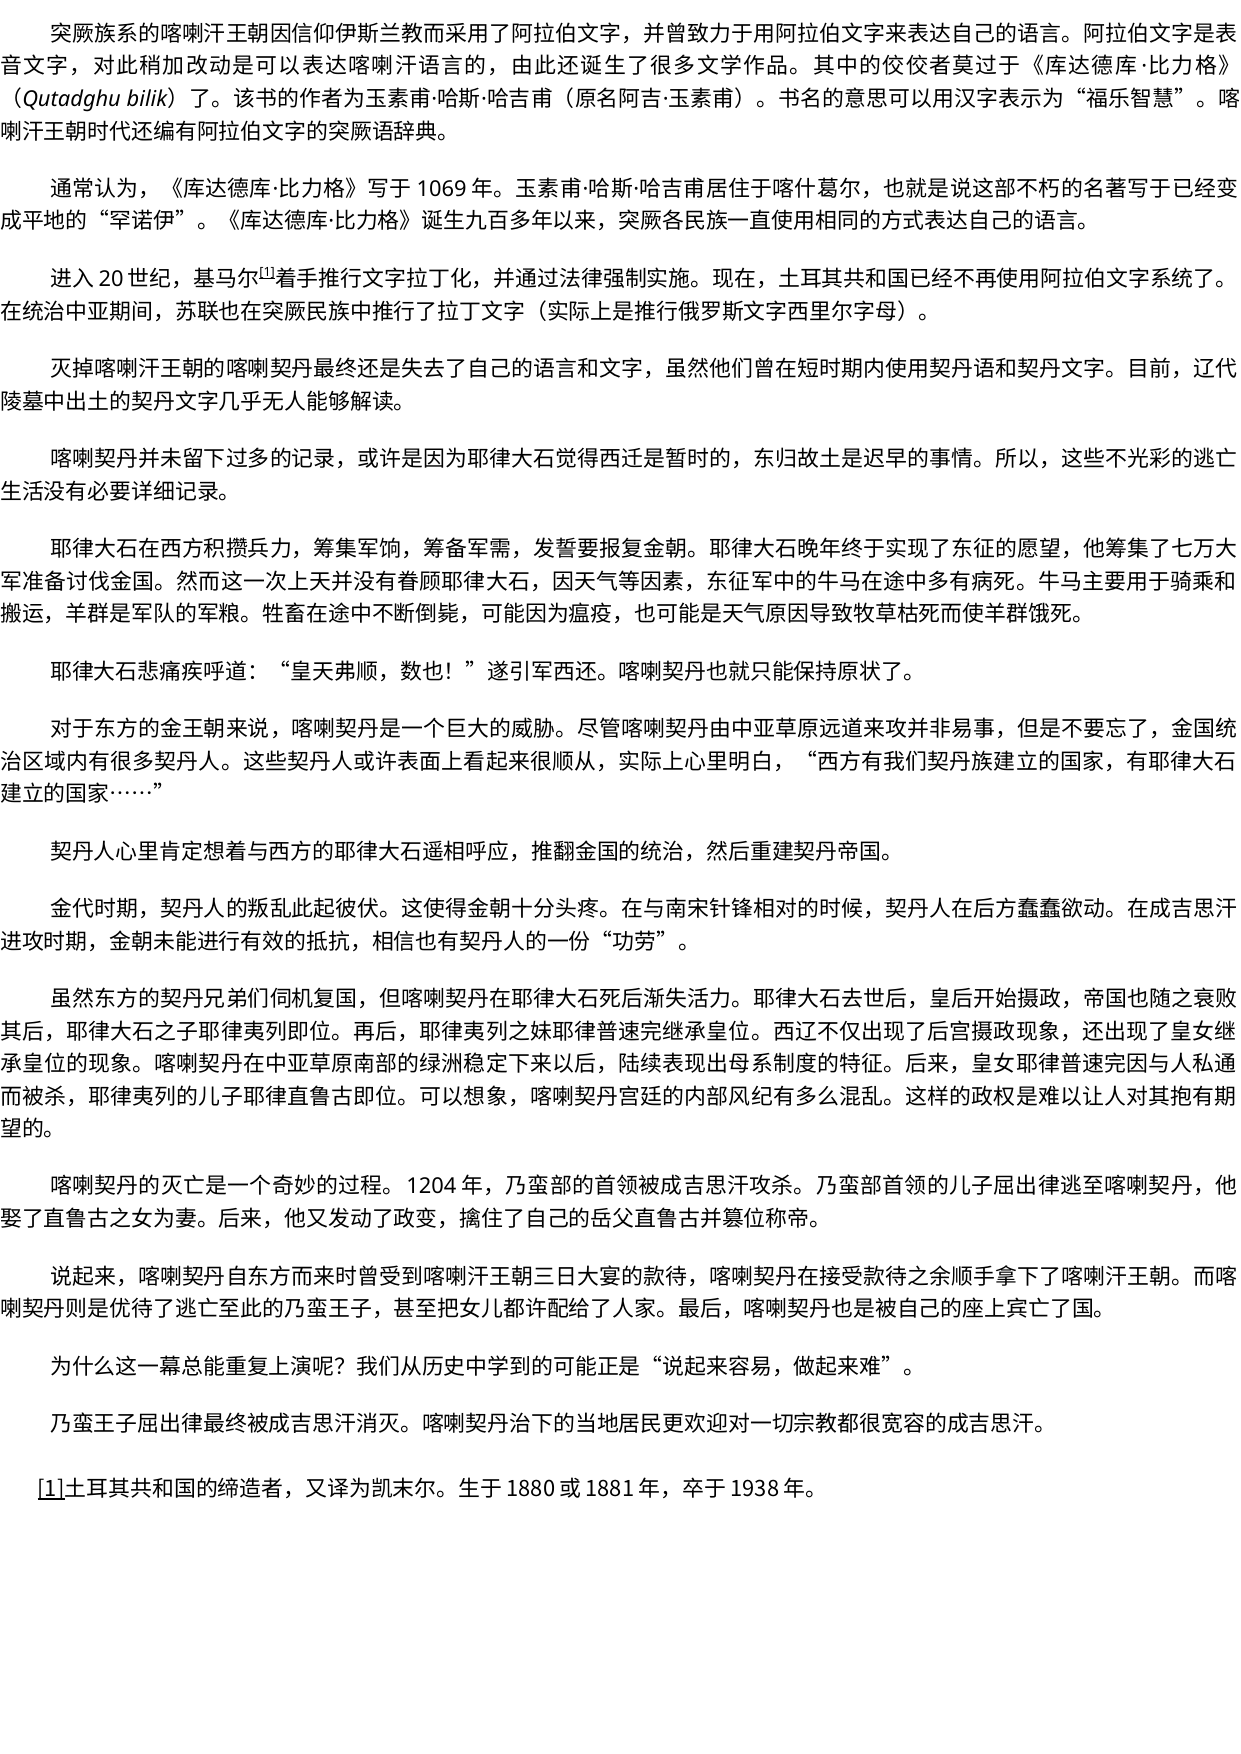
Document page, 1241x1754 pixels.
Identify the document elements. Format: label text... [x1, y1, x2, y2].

text 契丹人心里肯定想着与西方的耶律大石遥相呼应，推翻金国的统治，然后重建契丹帝国。 [0, 833, 1240, 866]
text 乃蛮王子屈出律最终被成吉思汗消灭。喀喇契丹治下的当地居民更欢迎对一切宗教都很宽容的成吉思汗。 [0, 1406, 1240, 1438]
text 耶律大石悲痛疾呼道：“皇天弗顺，数也！”遂引军西还。喀喇契丹也就只能保持原状了。 [0, 653, 1240, 686]
text 金代时期，契丹人的叛乱此起彼伏。这使得金朝十分头疼。在与南宋针锋相对的时候，契丹人在后方蠢蠢欲动。在成吉思汗进攻时期，金朝未能进行有效的抵抗，相信也有契丹人的一份“功劳”。 [0, 891, 1240, 956]
text 为什么这一幕总能重复上演呢？我们从历史中学到的可能正是“说起来容易，做起来难”。 [0, 1348, 1240, 1381]
text 耶律大石在西方积攒兵力，筹集军饷，筹备军需，发誓要报复金朝。耶律大石晚年终于实现了东征的愿望，他筹集了七万大军准备讨伐金国。然而这一次上天并没有眷顾耶律大石，因天气等因素，东征军中的牛马在途中多有病死。牛马主要用于骑乘和搬运，羊群是军队的军粮。牲畜在途中不断倒毙，可能因为瘟疫，也可能是天气原因导致牧草枯死而使羊群饿死。 [0, 531, 1240, 628]
text 灭掉喀喇汗王朝的喀喇契丹最终还是失去了自己的语言和文字，虽然他们曾在短时期内使用契丹语和契丹文字。目前，辽代陵墓中出土的契丹文字几乎无人能够解读。 [0, 351, 1240, 416]
text 喀喇契丹的灭亡是一个奇妙的过程。1204年，乃蛮部的首领被成吉思汗攻杀。乃蛮部首领的儿子屈出律逃至喀喇契丹，他娶了直鲁古之女为妻。后来，他又发动了政变，擒住了自己的岳父直鲁古并篡位称帝。 [0, 1168, 1240, 1233]
text 喀喇契丹并未留下过多的记录，或许是因为耶律大石觉得西迁是暂时的，东归故土是迟早的事情。所以，这些不光彩的逃亡生活没有必要详细记录。 [0, 441, 1240, 506]
text 说起来，喀喇契丹自东方而来时曾受到喀喇汗王朝三日大宴的款待，喀喇契丹在接受款待之余顺手拿下了喀喇汗王朝。而喀喇契丹则是优待了逃亡至此的乃蛮王子，甚至把女儿都许配给了人家。最后，喀喇契丹也是被自己的座上宾亡了国。 [0, 1258, 1240, 1323]
text [1]土耳其共和国的缔造者，又译为凯末尔。生于1880或1881年，卒于1938年。 [0, 1471, 1240, 1503]
text 突厥族系的喀喇汗王朝因信仰伊斯兰教而采用了阿拉伯文字，并曾致力于用阿拉伯文字来表达自己的语言。阿拉伯文字是表音文字，对此稍加改动是可以表达喀喇汗语言的，由此还诞生了很多文学作品。其中的佼佼者莫过于《库达德库·比力格》（Qutadghu bilik）了。该书的作者为玉素甫·哈斯·哈吉甫（原名阿吉·玉素甫）。书名的意思可以用汉字表示为“福乐智慧”。喀喇汗王朝时代还编有阿拉伯文字的突厥语辞典。 [0, 16, 1240, 146]
text 进入20世纪，基马尔[1]着手推行文字拉丁化，并通过法律强制实施。现在，土耳其共和国已经不再使用阿拉伯文字系统了。在统治中亚期间，苏联也在突厥民族中推行了拉丁文字（实际上是推行俄罗斯文字西里尔字母）。 [0, 261, 1240, 326]
text 对于东方的金王朝来说，喀喇契丹是一个巨大的威胁。尽管喀喇契丹由中亚草原远道来攻并非易事，但是不要忘了，金国统治区域内有很多契丹人。这些契丹人或许表面上看起来很顺从，实际上心里明白，“西方有我们契丹族建立的国家，有耶律大石建立的国家……” [0, 711, 1240, 808]
text 通常认为，《库达德库·比力格》写于1069年。玉素甫·哈斯·哈吉甫居住于喀什葛尔，也就是说这部不朽的名著写于已经变成平地的“罕诺伊”。《库达德库·比力格》诞生九百多年以来，突厥各民族一直使用相同的方式表达自己的语言。 [0, 171, 1240, 236]
text 虽然东方的契丹兄弟们伺机复国，但喀喇契丹在耶律大石死后渐失活力。耶律大石去世后，皇后开始摄政，帝国也随之衰败。其后，耶律大石之子耶律夷列即位。再后，耶律夷列之妹耶律普速完继承皇位。西辽不仅出现了后宫摄政现象，还出现了皇女继承皇位的现象。喀喇契丹在中亚草原南部的绿洲稳定下来以后，陆续表现出母系制度的特征。后来，皇女耶律普速完因与人私通而被杀，耶律夷列的儿子耶律直鲁古即位。可以想象，喀喇契丹宫廷的内部风纪有多么混乱。这样的政权是难以让人对其抱有期望的。 [0, 981, 1240, 1143]
